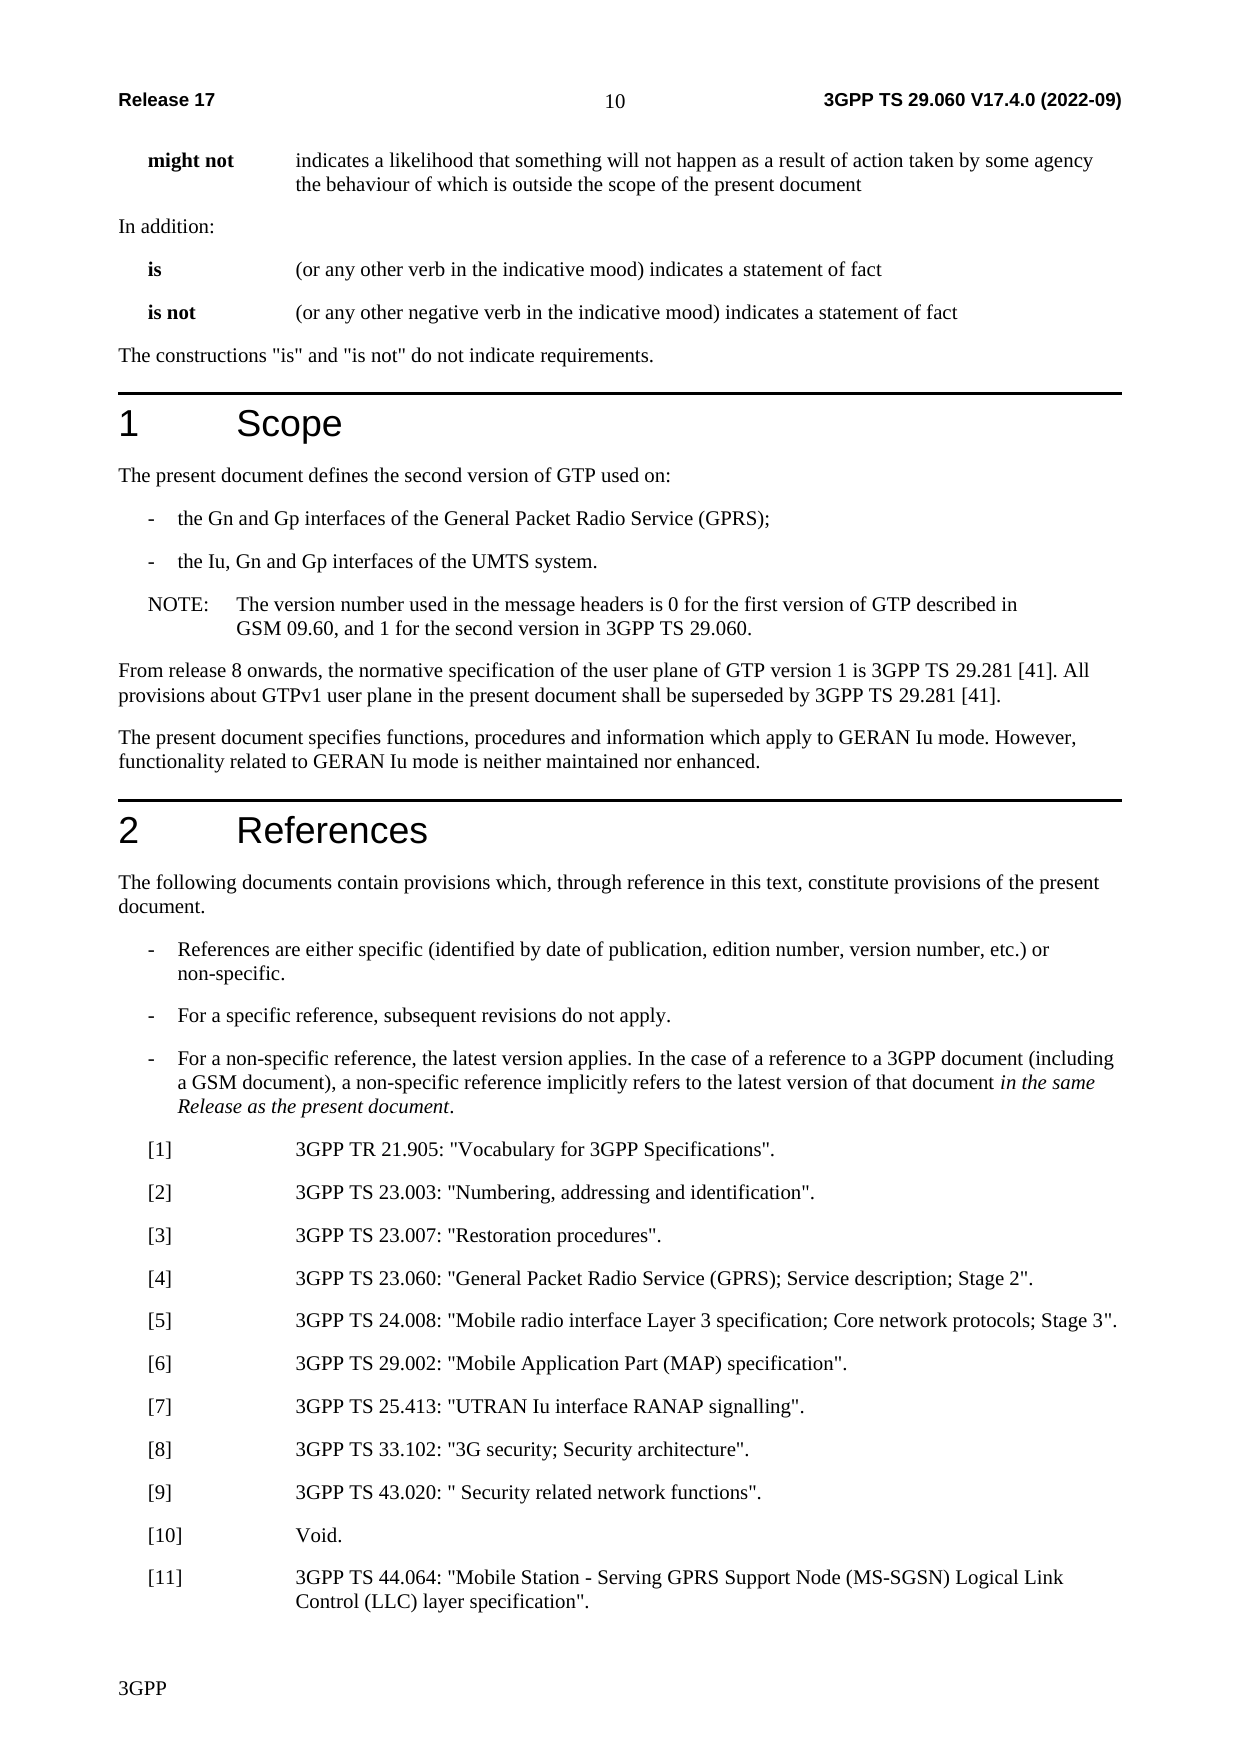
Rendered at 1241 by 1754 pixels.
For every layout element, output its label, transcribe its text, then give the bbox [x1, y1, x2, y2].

text [5] 3GPP TS 24.008: "Mobile radio interface Layer 3 specification; Core network protocols; Stage 3". [148, 1308, 1122, 1332]
text is not (or any other negative verb in the indicative mood) indicates a statement of fact [148, 300, 1122, 324]
subtitle 1 Scope [118, 395, 1122, 444]
text [10] Void. [148, 1522, 1122, 1547]
text [8] 3GPP TS 33.102: "3G security; Security architecture". [148, 1437, 1122, 1461]
text The present document defines the second version of GTP used on: [118, 463, 1122, 487]
text [7] 3GPP TS 25.413: "UTRAN Iu interface RANAP signalling". [148, 1394, 1122, 1418]
text NOTE: The version number used in the message headers is 0 for the first version of GTP described in GSM 09.60, and 1 for the second version in 3GPP TS 29.060. [148, 592, 1122, 640]
text might not indicates a likelihood that something will not happen as a result of action taken by some agency the behaviour of which is outside the scope of the present document [148, 147, 1122, 196]
text The present document specifies functions, procedures and information which apply to GERAN Iu mode. However, functionality related to GERAN Iu mode is neither maintained nor enhanced. [118, 725, 1122, 773]
text [1] 3GPP TR 21.905: "Vocabulary for 3GPP Specifications". [148, 1137, 1122, 1161]
text [4] 3GPP TS 23.060: "General Packet Radio Service (GPRS); Service description; Stage 2". [148, 1266, 1122, 1290]
text - For a non-specific reference, the latest version applies. In the case of a reference to a 3GPP document (including a GSM document), a non-specific reference implicitly refers to the latest version of that document in the same Release as the present document. [148, 1046, 1122, 1118]
text From release 8 onwards, the normative specification of the user plane of GTP version 1 is 3GPP TS 29.281 [41]. All provisions about GTPv1 user plane in the present document shall be superseded by 3GPP TS 29.281 [41]. [118, 658, 1122, 707]
text [2] 3GPP TS 23.003: "Numbering, addressing and identification". [148, 1180, 1122, 1204]
text - the Gn and Gp interfaces of the General Packet Radio Service (GPRS); [148, 506, 1122, 530]
text - the Iu, Gn and Gp interfaces of the UMTS system. [148, 549, 1122, 573]
text [3] 3GPP TS 23.007: "Restoration procedures". [148, 1223, 1122, 1247]
text In addition: [118, 214, 1122, 238]
text - References are either specific (identified by date of publication, edition number, version number, etc.) or non-specific. [148, 937, 1122, 985]
text [9] 3GPP TS 43.020: " Security related network functions". [148, 1480, 1122, 1504]
text [6] 3GPP TS 29.002: "Mobile Application Part (MAP) specification". [148, 1351, 1122, 1375]
text is (or any other verb in the indicative mood) indicates a statement of fact [148, 257, 1122, 281]
text The following documents contain provisions which, through reference in this text, constitute provisions of the present document. [118, 870, 1122, 918]
text [11] 3GPP TS 44.064: "Mobile Station - Serving GPRS Support Node (MS-SGSN) Logical Link Control (LLC) layer specification". [148, 1565, 1122, 1613]
text The constructions "is" and "is not" do not indicate requirements. [118, 343, 1122, 367]
subtitle 2 References [118, 802, 1122, 851]
text - For a specific reference, subsequent revisions do not apply. [148, 1003, 1122, 1027]
